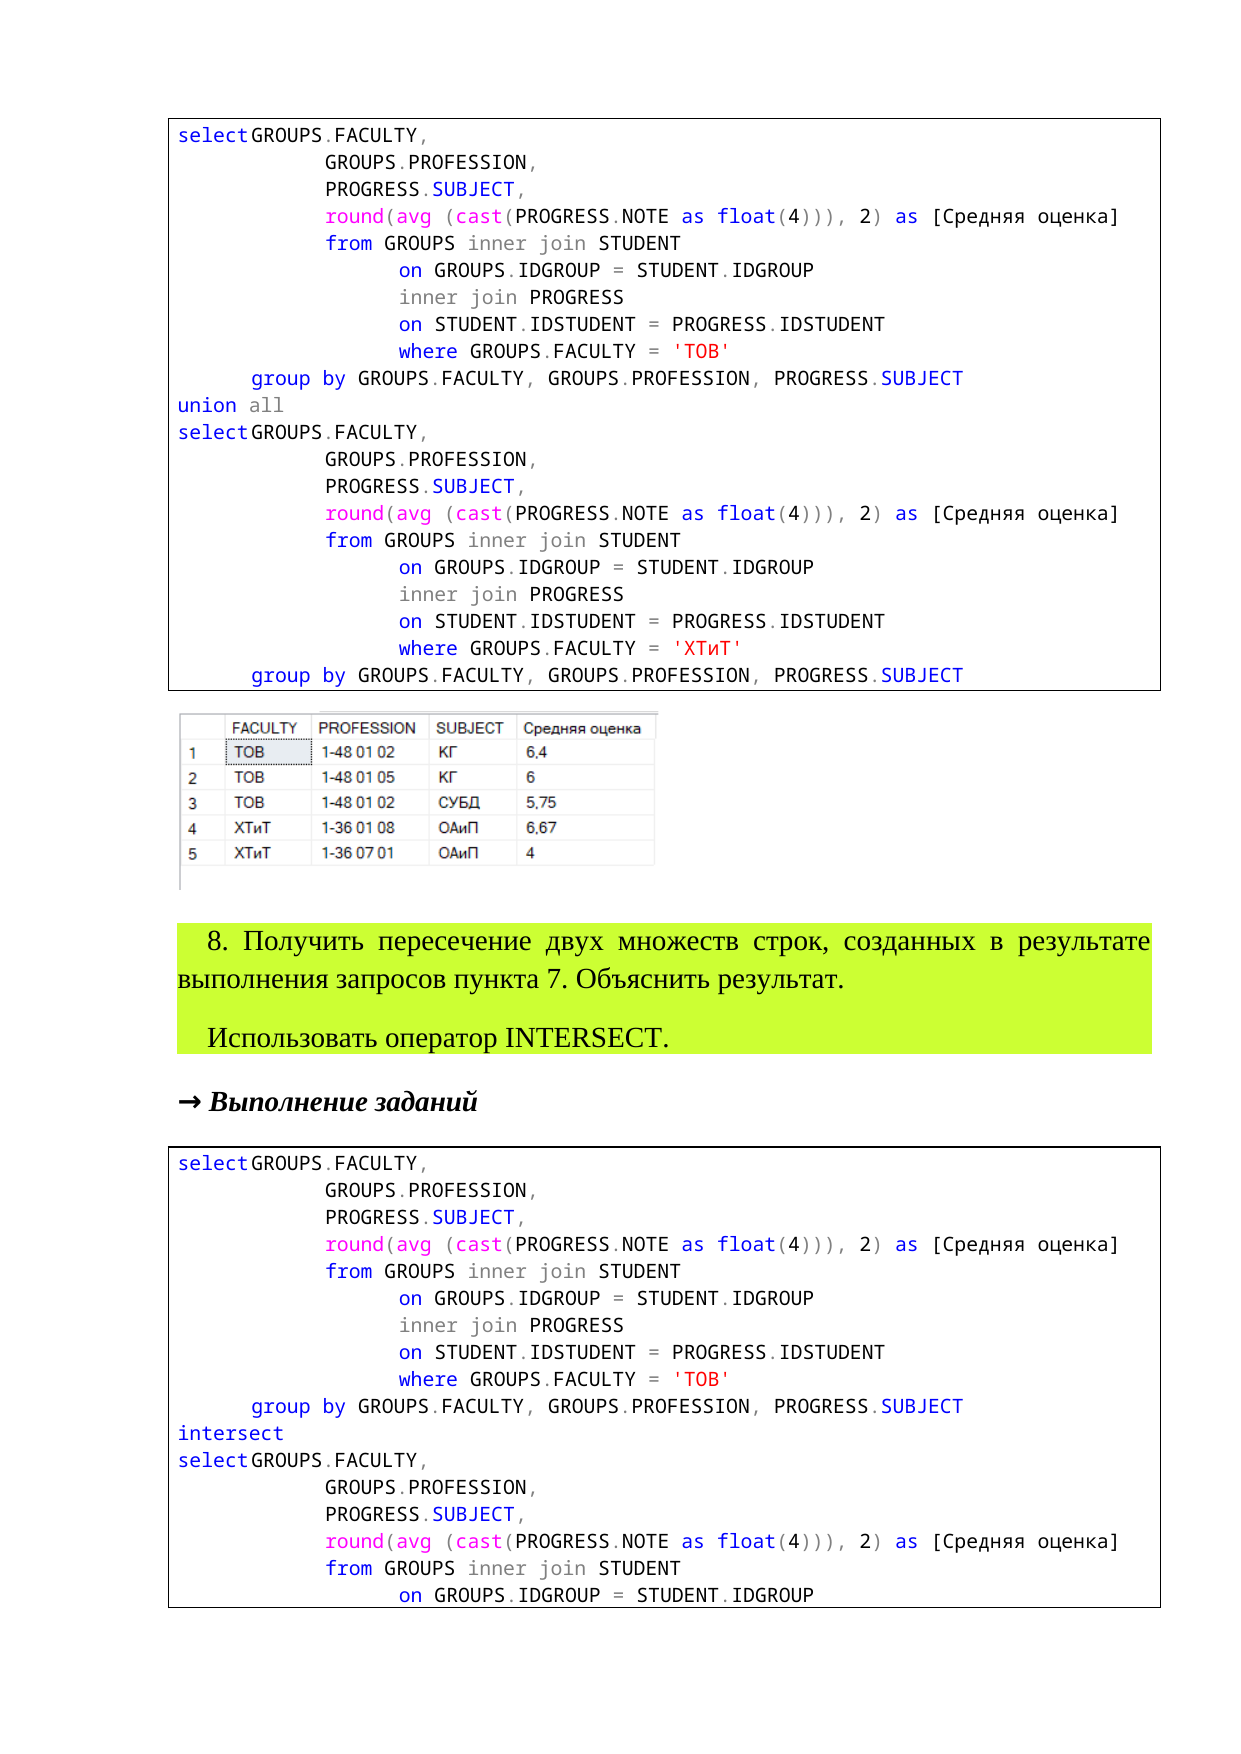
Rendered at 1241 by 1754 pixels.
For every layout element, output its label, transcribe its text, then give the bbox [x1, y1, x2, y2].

text where GROUPS.FACULTY = 'ХТиТ' [177, 634, 1152, 658]
text round(avg (cast(PROGRESS.NOTE as float(4))), 2) as [Средняя оценка] [177, 202, 1152, 229]
text on GROUPS.IDGROUP = STUDENT.IDGROUP [177, 553, 1152, 580]
text GROUPS.PROFESSION, [177, 445, 1152, 472]
text → Выполнение заданий [177, 1080, 1152, 1119]
text inner join PROGRESS [177, 1311, 1152, 1338]
text on STUDENT.IDSTUDENT = PROGRESS.IDSTUDENT [177, 607, 1152, 634]
text from GROUPS inner join STUDENT [177, 526, 1152, 553]
picture [177, 711, 659, 890]
text select GROUPS.FACULTY, [169, 119, 1160, 148]
text round(avg (cast(PROGRESS.NOTE as float(4))), 2) as [Средняя оценка] [177, 1230, 1152, 1257]
text select GROUPS.FACULTY, [169, 1148, 1160, 1176]
text from GROUPS inner join STUDENT [177, 1257, 1152, 1284]
text round(avg (cast(PROGRESS.NOTE as float(4))), 2) as [Средняя оценка] [177, 499, 1152, 526]
text GROUPS.PROFESSION, [177, 148, 1152, 175]
text group by GROUPS.FACULTY, GROUPS.PROFESSION, PROGRESS.SUBJECT [177, 364, 1152, 391]
text on GROUPS.IDGROUP = STUDENT.IDGROUP [177, 1581, 1152, 1607]
text PROGRESS.SUBJECT, [177, 472, 1152, 499]
text on GROUPS.IDGROUP = STUDENT.IDGROUP [177, 1284, 1152, 1311]
text from GROUPS inner join STUDENT [177, 229, 1152, 256]
text where GROUPS.FACULTY = 'ТОВ' [177, 337, 1152, 364]
text on STUDENT.IDSTUDENT = PROGRESS.IDSTUDENT [177, 310, 1152, 337]
text PROGRESS.SUBJECT, [177, 175, 1152, 202]
text group by GROUPS.FACULTY, GROUPS.PROFESSION, PROGRESS.SUBJECT [169, 658, 1160, 690]
text inner join PROGRESS [177, 580, 1152, 607]
text 8. Получить пересечение двух множеств строк, созданных в результате выполнения запросов пункта 7. Объяснить результат. [177, 923, 1152, 995]
text select GROUPS.FACULTY, [177, 418, 1152, 445]
text PROGRESS.SUBJECT, [177, 1500, 1152, 1527]
text where GROUPS.FACULTY = 'ТОВ' [177, 1365, 1152, 1392]
text select GROUPS.FACULTY, [177, 1446, 1152, 1473]
text PROGRESS.SUBJECT, [177, 1203, 1152, 1230]
text from GROUPS inner join STUDENT [177, 1554, 1152, 1581]
text Использовать оператор INTERSECT. [177, 1021, 1152, 1054]
text on GROUPS.IDGROUP = STUDENT.IDGROUP [177, 256, 1152, 283]
text group by GROUPS.FACULTY, GROUPS.PROFESSION, PROGRESS.SUBJECT [177, 1392, 1152, 1419]
text inner join PROGRESS [177, 283, 1152, 310]
text GROUPS.PROFESSION, [177, 1473, 1152, 1500]
text round(avg (cast(PROGRESS.NOTE as float(4))), 2) as [Средняя оценка] [177, 1527, 1152, 1554]
text union all [177, 391, 1152, 418]
text intersect [177, 1419, 1152, 1446]
text GROUPS.PROFESSION, [177, 1176, 1152, 1203]
text on STUDENT.IDSTUDENT = PROGRESS.IDSTUDENT [177, 1338, 1152, 1365]
